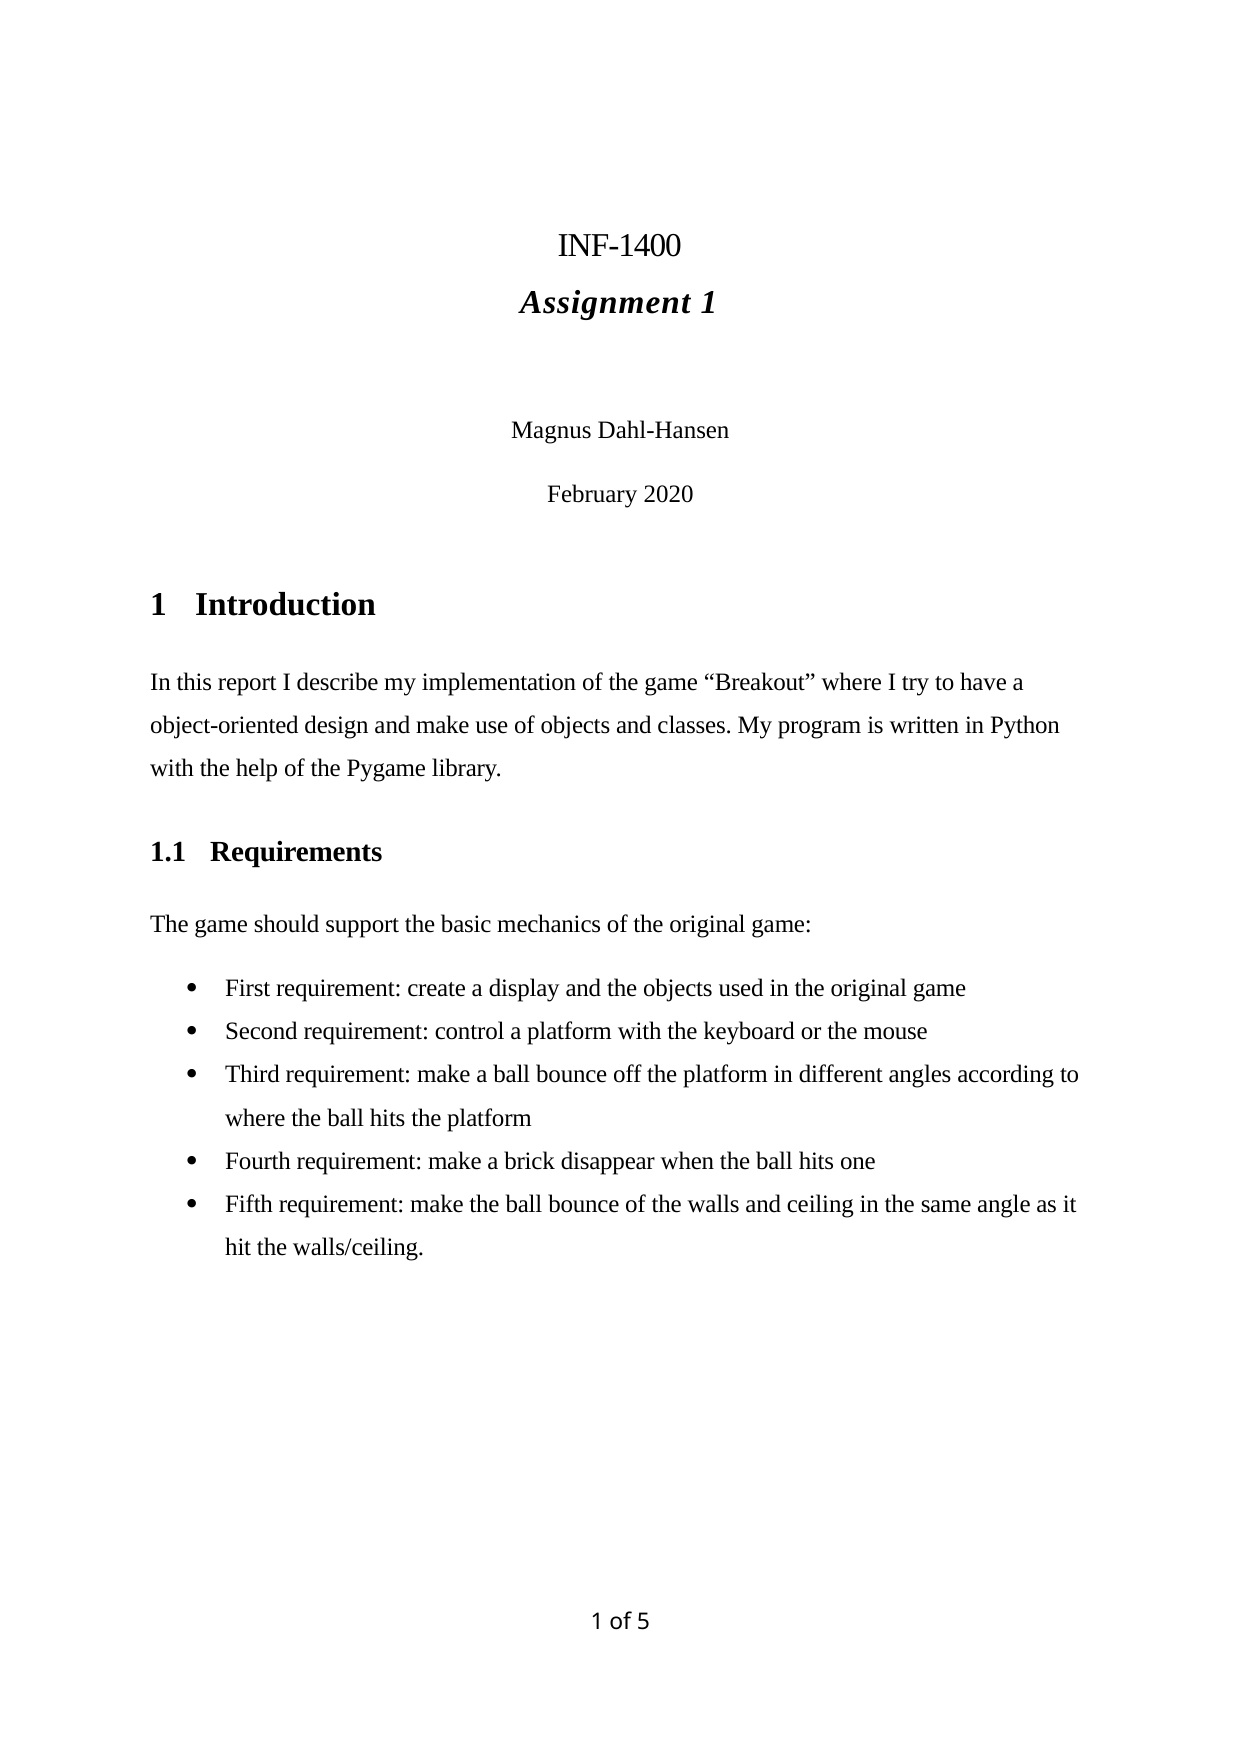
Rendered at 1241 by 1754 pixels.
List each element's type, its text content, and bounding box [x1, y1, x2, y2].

list Fifth requirement: make the ball bounce of the walls and ceiling in the same angle as it hit the walls/ceiling. [187, 1189, 1090, 1261]
text In this report I describe my implementation of the game “Breakout” where I try to have a object-oriented design and make use of objects and classes. My program is written in Python with the help of the Pygame library. [150, 667, 1090, 782]
list First requirement: create a display and the objects used in the original game [187, 973, 1090, 1002]
text February 2020 [150, 479, 1090, 508]
text Magnus Dahl-Hansen [150, 415, 1090, 444]
title Assignment 1 [250, 282, 990, 321]
list Second requirement: control a platform with the keyboard or the mouse [187, 1016, 1090, 1045]
subtitle Introduction [150, 584, 1090, 623]
list Third requirement: make a ball bounce off the platform in different angles according to where the ball hits the platform [187, 1059, 1090, 1131]
text The game should support the basic mechanics of the original game: [150, 909, 1090, 938]
subtitle Requirements [150, 834, 1090, 867]
list Fourth requirement: make a brick disappear when the ball hits one [187, 1146, 1090, 1174]
title INF-1400 [250, 225, 990, 263]
